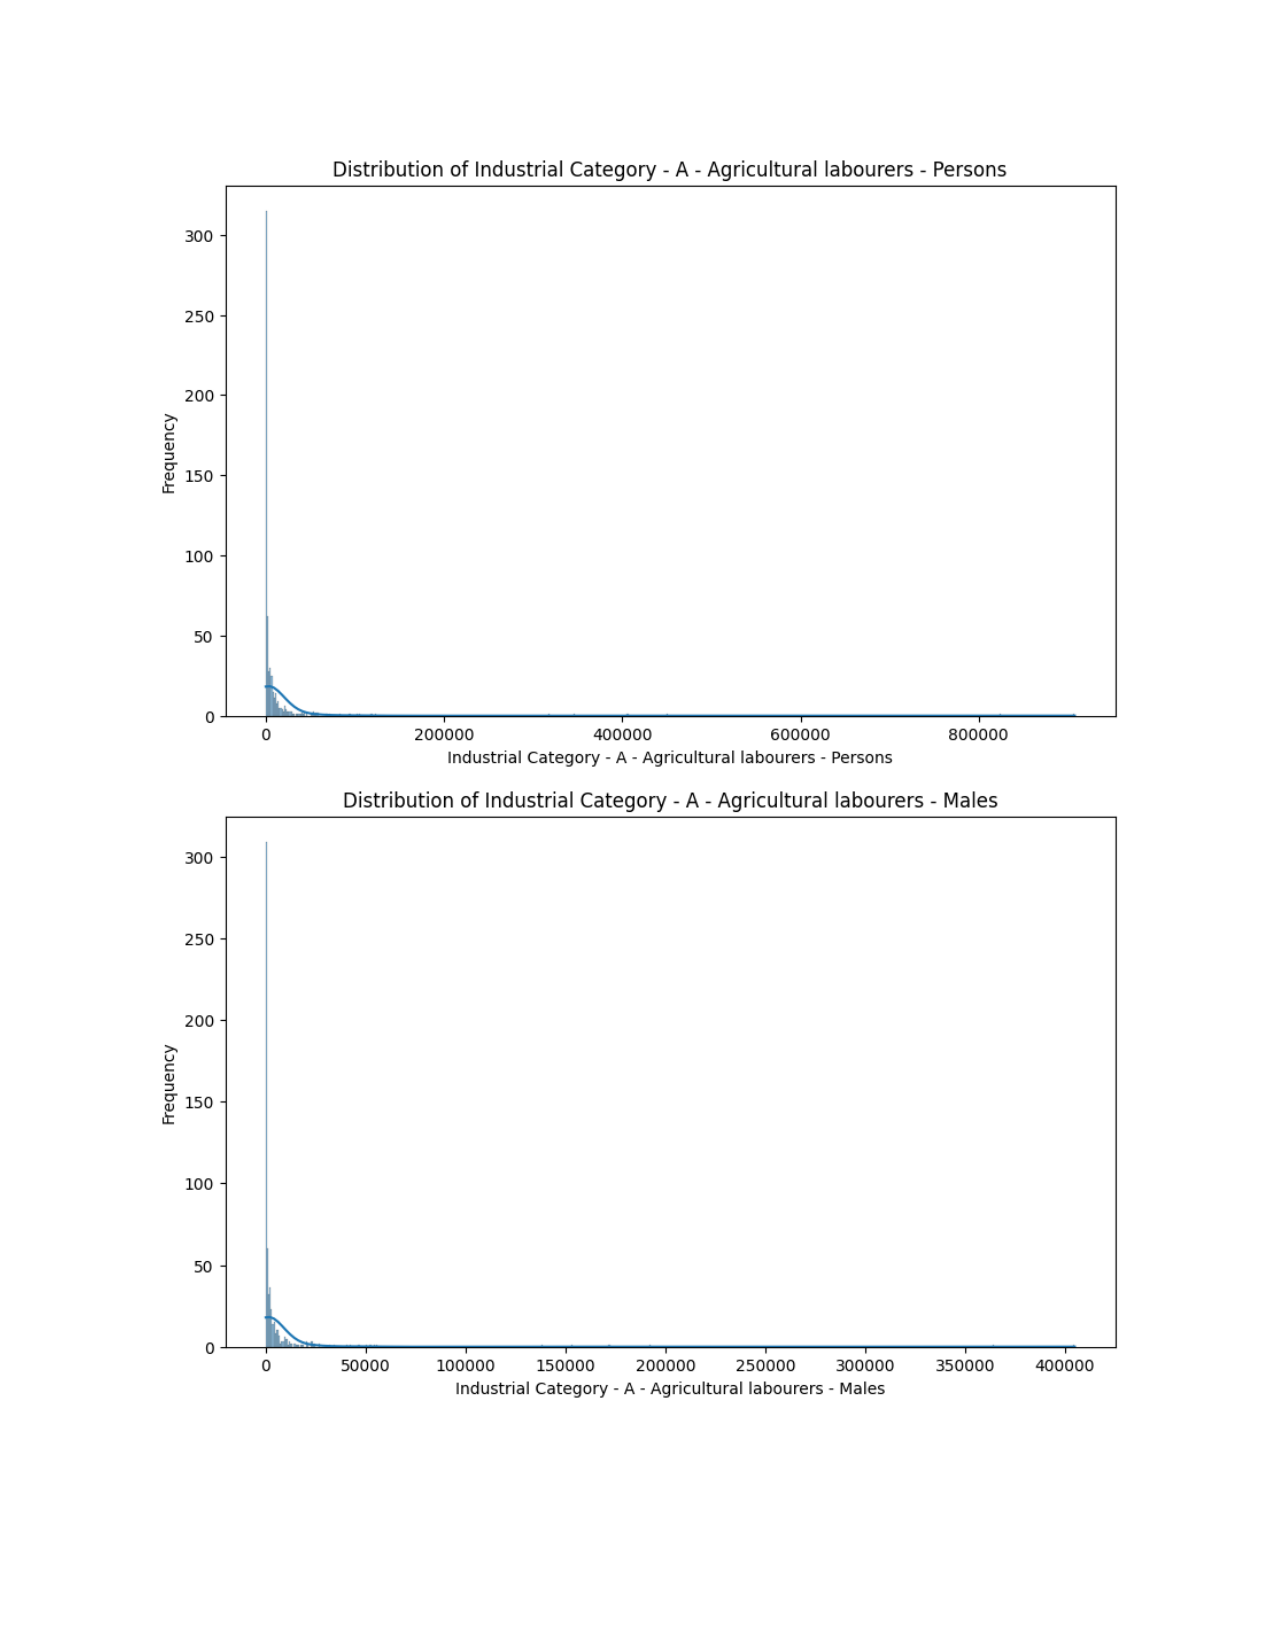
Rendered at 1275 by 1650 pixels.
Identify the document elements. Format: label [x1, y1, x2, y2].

picture [150, 781, 1125, 1408]
picture [150, 150, 1125, 777]
